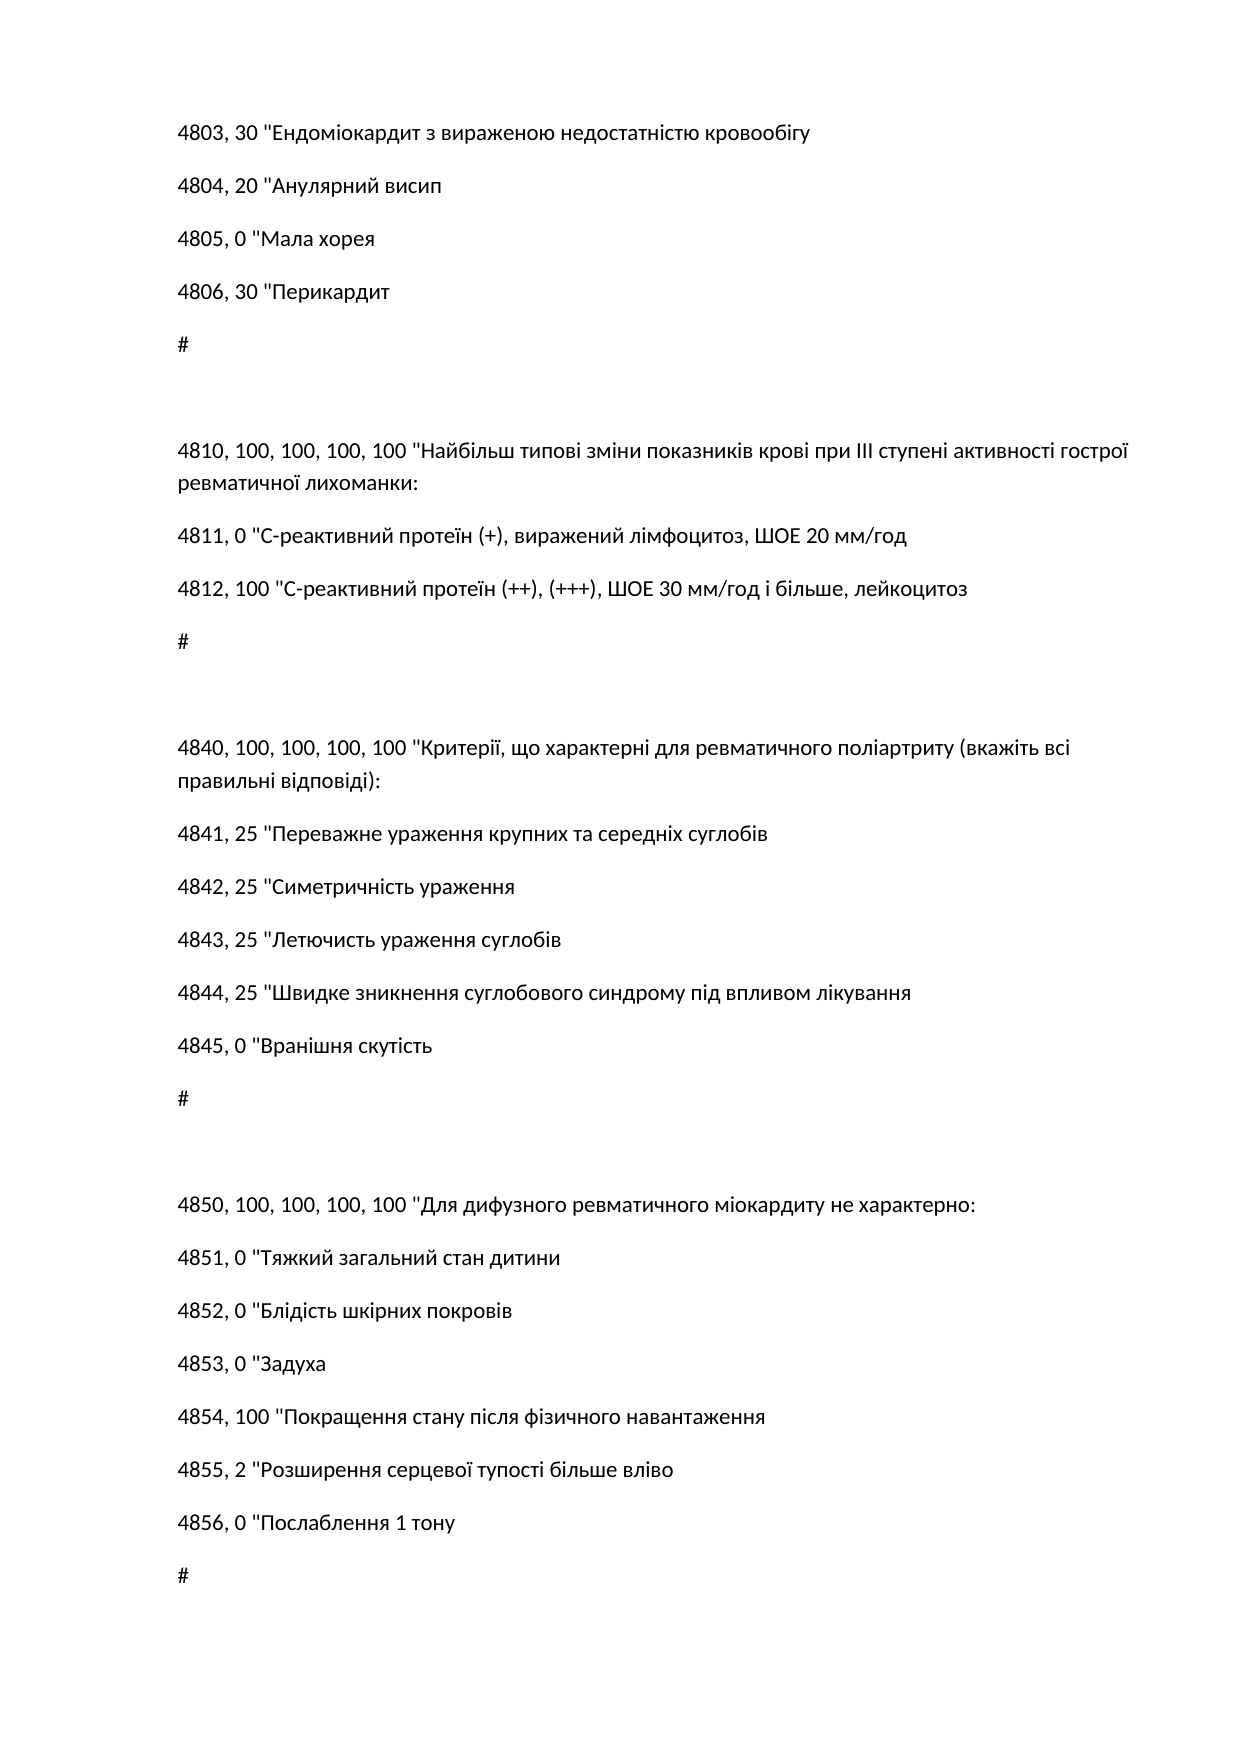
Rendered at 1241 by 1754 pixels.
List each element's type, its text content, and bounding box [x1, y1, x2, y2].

text 4854, 100 "Покращення стану після фізичного навантаження [177, 1402, 1152, 1430]
text 4856, 0 "Послаблення 1 тону [177, 1508, 1152, 1536]
text 4855, 2 "Розширення серцевої тупостi бiльше влiво [177, 1455, 1152, 1483]
text 4840, 100, 100, 100, 100 "Критерiї, що характернi для ревматичного полiартриту (вкажіть всі правильні відповіді): [177, 733, 1152, 794]
text 4842, 25 "Симетричнiсть ураження [177, 872, 1152, 900]
text 4852, 0 "Блiдiсть шкiрних покровiв [177, 1296, 1152, 1324]
text 4841, 25 "Переважне ураження крупних та середнiх суглобiв [177, 819, 1152, 847]
text 4811, 0 "С-реактивний протеїн (+), виражений лiмфоцитоз, ШОЕ 20 мм/год [177, 521, 1152, 549]
text # [177, 330, 1152, 358]
text 4805, 0 "Мала хорея [177, 224, 1152, 252]
text # [177, 1561, 1152, 1589]
text 4844, 25 "Швидке зникнення суглобового синдрому пiд впливом лiкування [177, 978, 1152, 1006]
text 4806, 30 "Перикардит [177, 277, 1152, 305]
text 4851, 0 "Тяжкий загальний стан дитини [177, 1243, 1152, 1271]
text # [177, 627, 1152, 656]
text 4803, 30 "Ендоміокардит з вираженою недостатнiстю кровообiгу [177, 118, 1152, 146]
text 4843, 25 "Летючисть ураження суглобiв [177, 925, 1152, 953]
text 4812, 100 "С-реактивний протеїн (++), (+++), ШОЕ 30 мм/год i бiльше, лейкоцитоз [177, 574, 1152, 602]
text 4853, 0 "Задуха [177, 1349, 1152, 1377]
text 4850, 100, 100, 100, 100 "Для дифузного ревматичного мiокардиту не характерно: [177, 1190, 1152, 1218]
text 4804, 20 "Анулярний висип [177, 171, 1152, 199]
text 4810, 100, 100, 100, 100 "Найбiльш типовi змiни показникiв кровi при III ступенi активності гострої ревматичної лихоманки: [177, 436, 1152, 496]
text 4845, 0 "Вранішня скутість [177, 1031, 1152, 1059]
text # [177, 1084, 1152, 1112]
